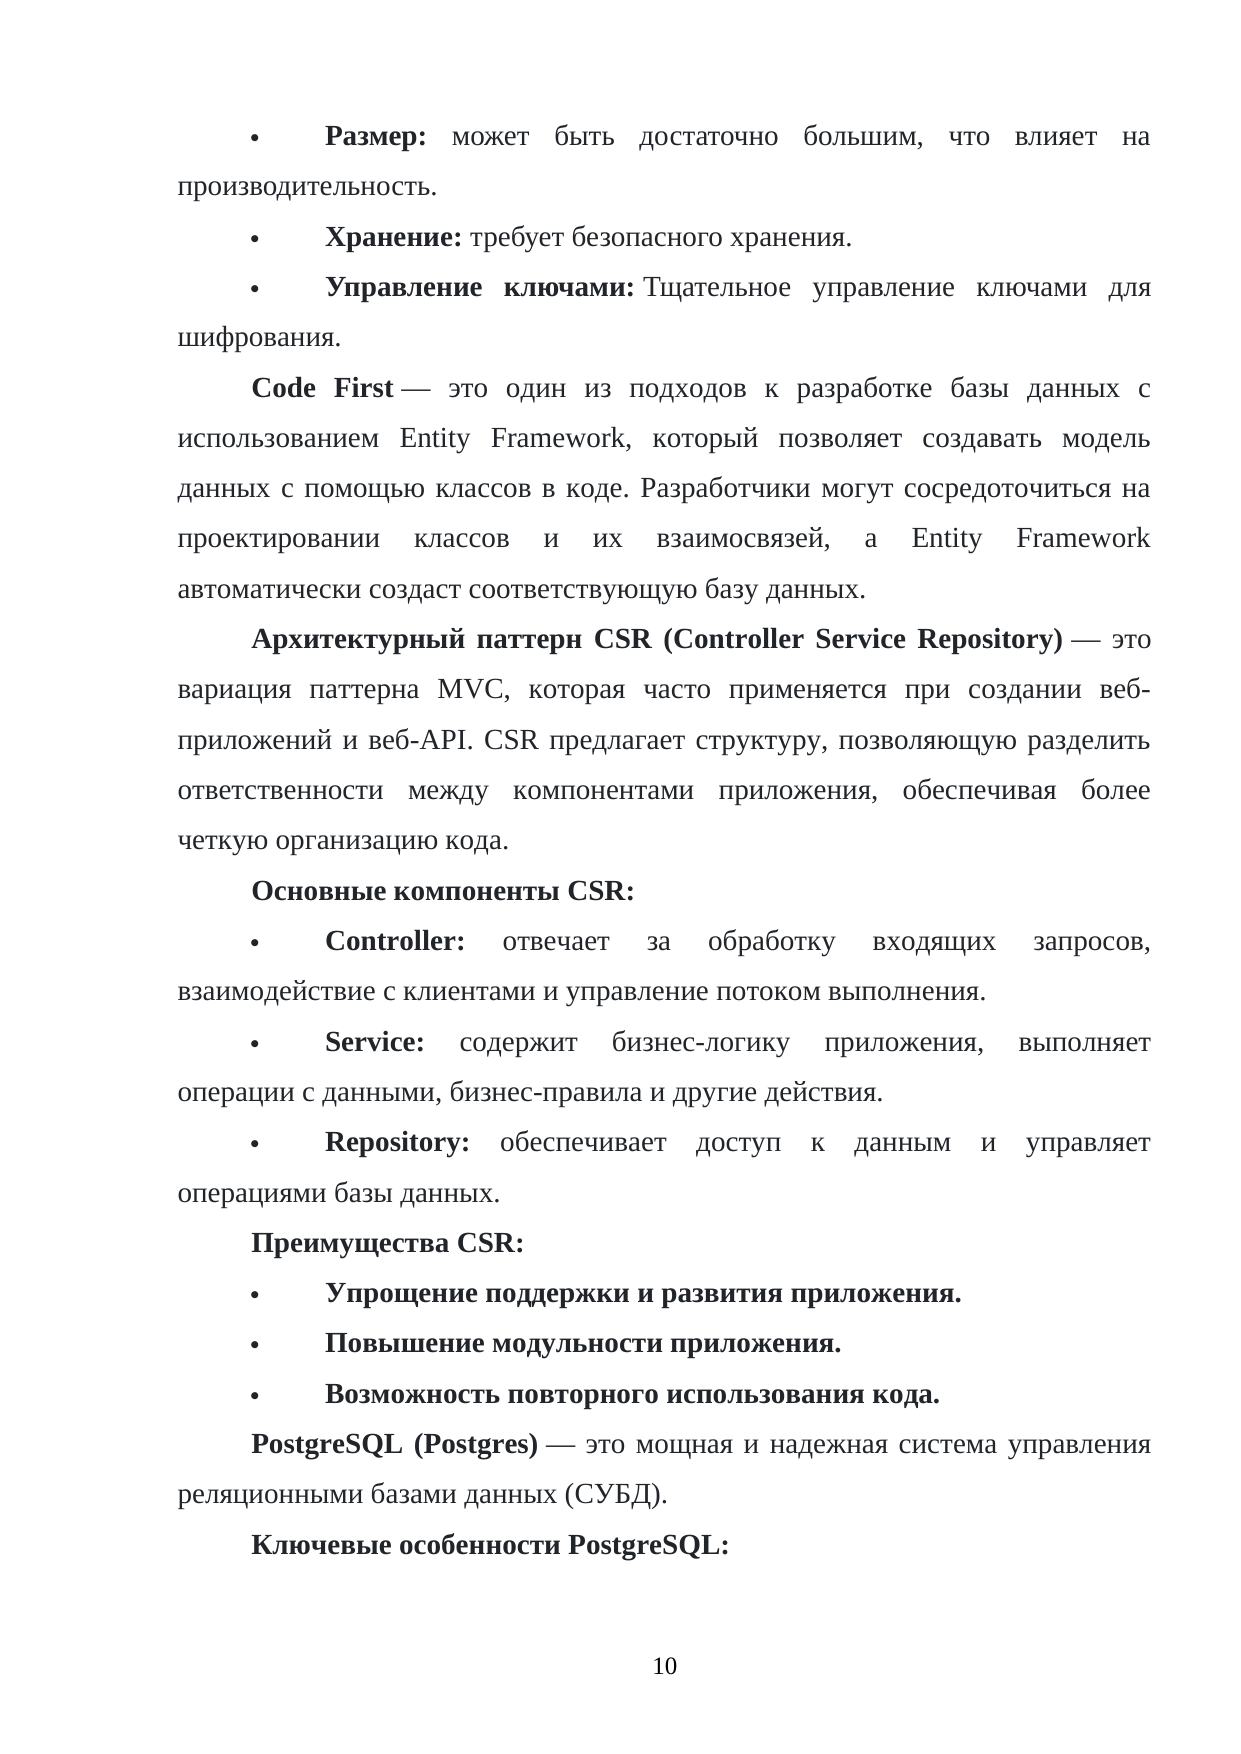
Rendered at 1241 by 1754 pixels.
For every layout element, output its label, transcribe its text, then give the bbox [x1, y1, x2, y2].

list Repository: обеспечивает доступ к данным и управляет операциями базы данных. [177, 1124, 1152, 1208]
list Упрощение поддержки и развития приложения. [177, 1275, 1152, 1309]
list Хранение: требует безопасного хранения. [177, 219, 1152, 252]
list Service: содержит бизнес-логику приложения, выполняет операции с данными, бизнес-правила и другие действия. [177, 1024, 1152, 1108]
text PostgreSQL (Postgres) — это мощная и надежная система управления реляционными базами данных (СУБД). [177, 1426, 1152, 1510]
text Основные компоненты CSR: [177, 873, 1152, 906]
list Controller: отвечает за обработку входящих запросов, взаимодействие с клиентами и управление потоком выполнения. [177, 923, 1152, 1007]
list Повышение модульности приложения. [177, 1326, 1152, 1359]
list Возможность повторного использования кода. [177, 1376, 1152, 1409]
list Размер: может быть достаточно большим, что влияет на производительность. [177, 118, 1152, 202]
text Преимущества CSR: [177, 1225, 1152, 1258]
text Архитектурный паттерн CSR (Controller Service Repository) — это вариация паттерна MVC, которая часто применяется при создании веб-приложений и веб-API. CSR предлагает структуру, позволяющую разделить ответственности между компонентами приложения, обеспечивая более четкую организацию кода. [177, 621, 1152, 856]
text Code First — это один из подходов к разработке базы данных с использованием Entity Framework, который позволяет создавать модель данных с помощью классов в коде. Разработчики могут сосредоточиться на проектировании классов и их взаимосвязей, а Entity Framework автоматически создаст соответствующую базу данных. [177, 370, 1152, 604]
list Управление ключами: Тщательное управление ключами для шифрования. [177, 269, 1152, 353]
text Ключевые особенности PostgreSQL: [177, 1527, 1152, 1560]
